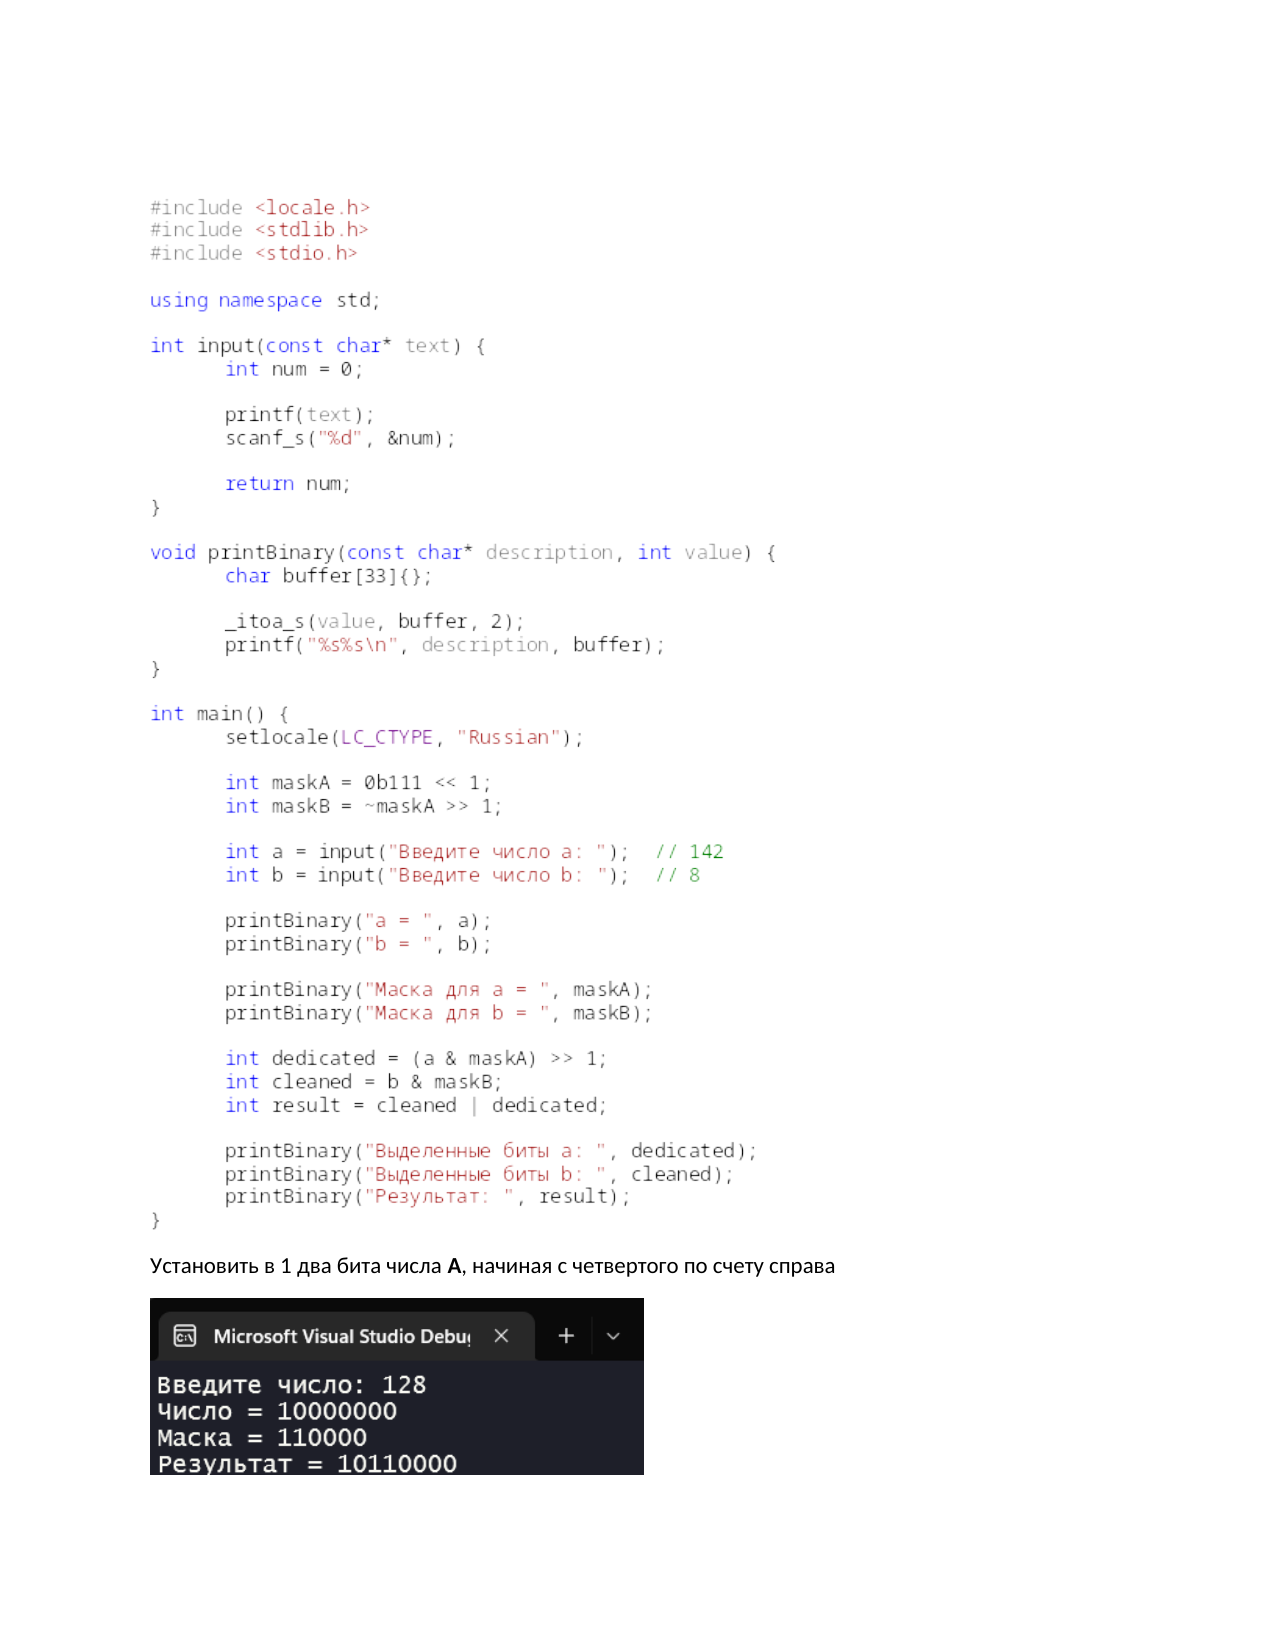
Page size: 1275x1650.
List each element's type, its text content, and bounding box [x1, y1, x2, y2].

text Установить в 1 два бита числа А, начиная с четвертого по счету справа [150, 1251, 1125, 1279]
picture [150, 1298, 644, 1475]
